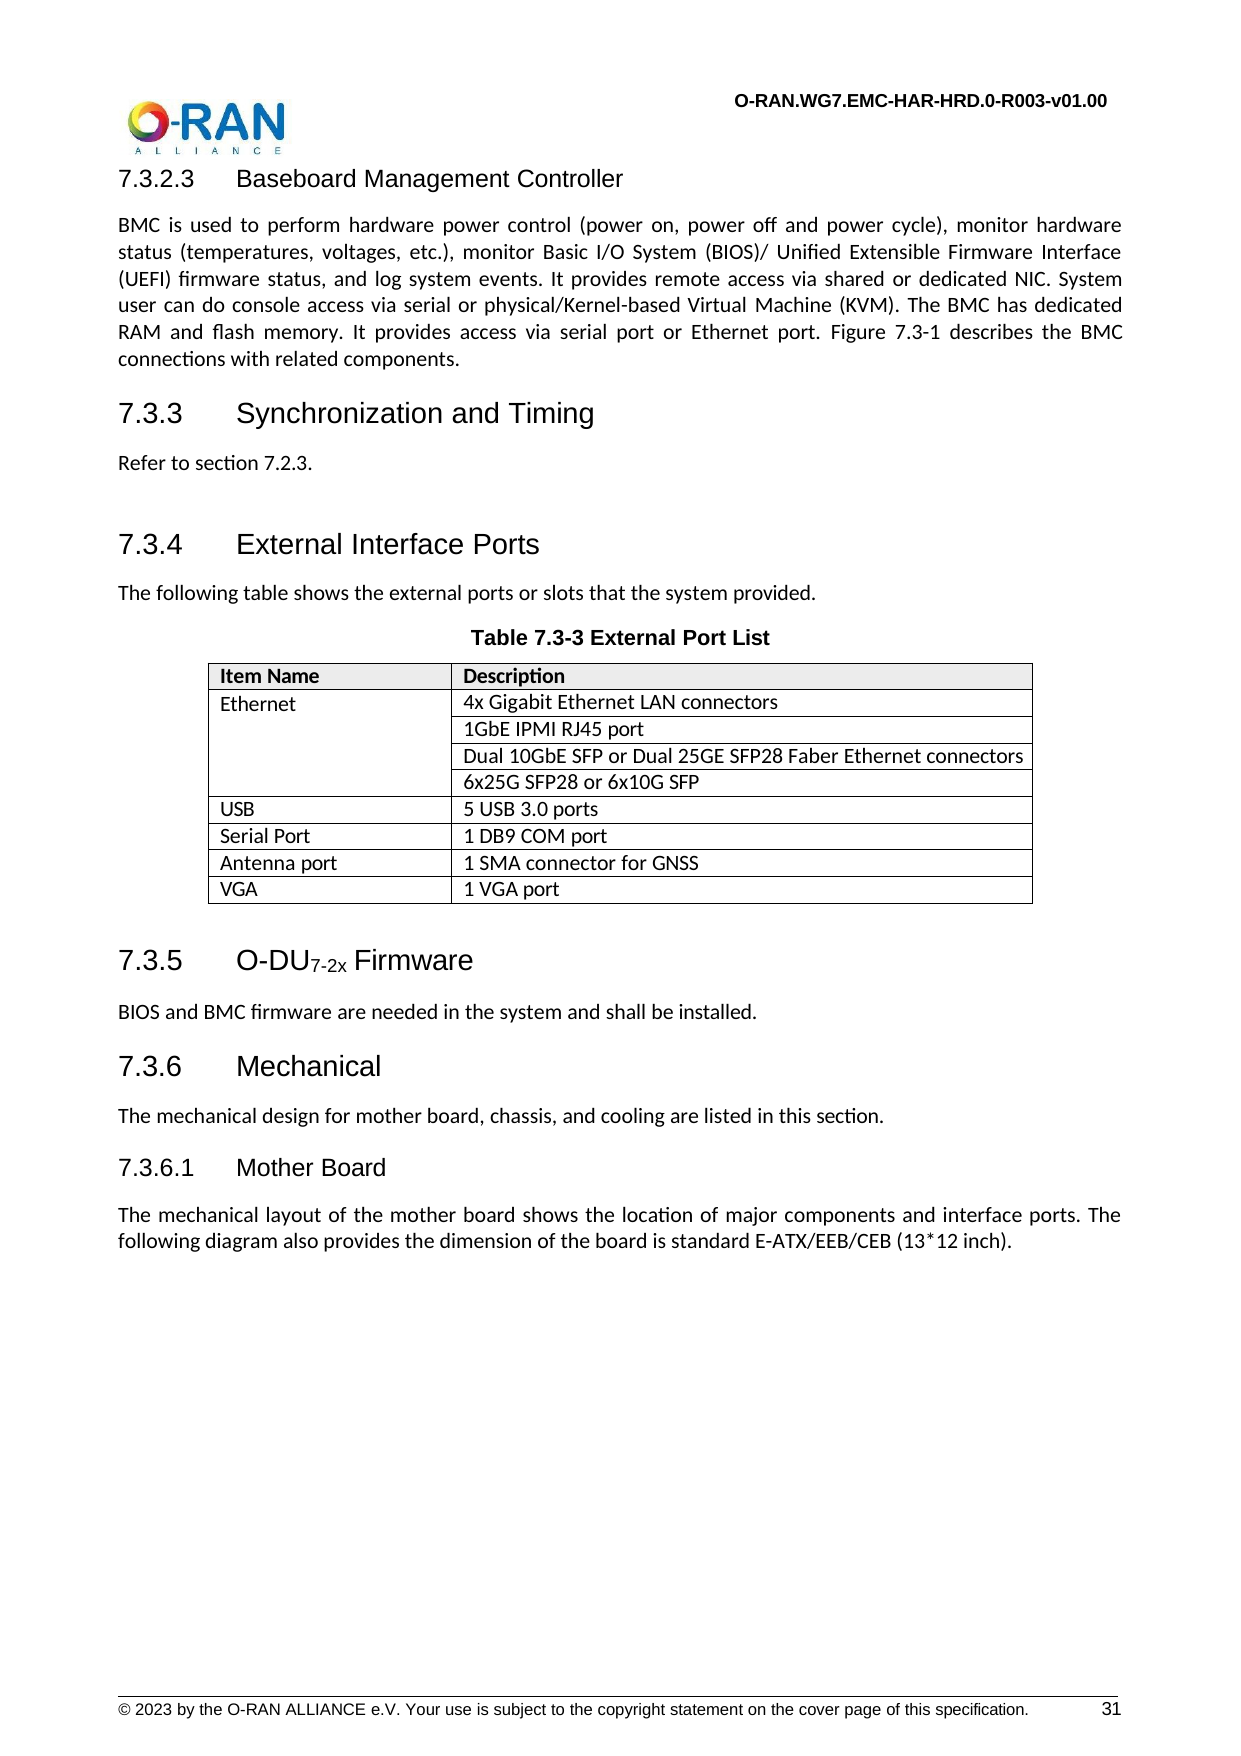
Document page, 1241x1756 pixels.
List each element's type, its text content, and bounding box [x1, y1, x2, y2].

text The mechanical layout of the mother board shows the location of major components and interface ports. The following diagram also provides the dimension of the board is standard E-ATX/EEB/CEB (13*12 inch). [118, 1201, 1122, 1254]
table_cell 1 DB9 COM port [452, 824, 1032, 849]
table_cell Antenna port [209, 850, 451, 876]
table_cell 5 USB 3.0 ports [452, 797, 1032, 822]
subtitle Mechanical [118, 1049, 1167, 1083]
text Refer to section 7.2.3. [118, 449, 1167, 475]
subtitle External Interface Ports [118, 527, 1167, 561]
table_cell 1 SMA connector for GNSS [452, 850, 1032, 876]
table_cell USB [209, 797, 451, 822]
list O-DU7-2x Firmware [118, 943, 1167, 979]
table_cell 1 VGA port [452, 877, 1032, 902]
table_cell 6x25G SFP28 or 6x10G SFP [452, 770, 1032, 796]
table_cell Serial Port [209, 824, 451, 849]
table_cell 4x Gigabit Ethernet LAN connectors [452, 690, 1032, 716]
table_cell Ethernet [209, 690, 451, 796]
subtitle Synchronization and Timing [118, 396, 1167, 430]
subtitle Baseboard Management Controller [118, 164, 1167, 193]
picture [119, 99, 293, 160]
text BIOS and BMC firmware are needed in the system and shall be installed. [118, 998, 1167, 1024]
table_cell 1GbE IPMI RJ45 port [452, 717, 1032, 742]
table_cell VGA [209, 877, 451, 902]
subtitle Table 7.3-3 External Port List [120, 625, 1121, 650]
table_header Description [452, 664, 1032, 689]
text The mechanical design for mother board, chassis, and cooling are listed in this section. [118, 1102, 1167, 1128]
table_header Item Name [209, 664, 451, 689]
text BMC is used to perform hardware power control (power on, power off and power cycle), monitor hardware status (temperatures, voltages, etc.), monitor Basic I/O System (BIOS)/ Unified Extensible Firmware Interface (UEFI) firmware status, and log system events. It provides remote access via shared or dedicated NIC. System user can do console access via serial or physical/Kernel-based Virtual Machine (KVM). The BMC has dedicated RAM and flash memory. It provides access via serial port or Ethernet port. Figure 7.3-1 describes the BMC connections with related components. [118, 211, 1123, 371]
text The following table shows the external ports or slots that the system provided. [118, 579, 1167, 606]
subtitle Mother Board [118, 1153, 1167, 1182]
table_cell Dual 10GbE SFP or Dual 25GE SFP28 Faber Ethernet connectors [452, 744, 1032, 769]
